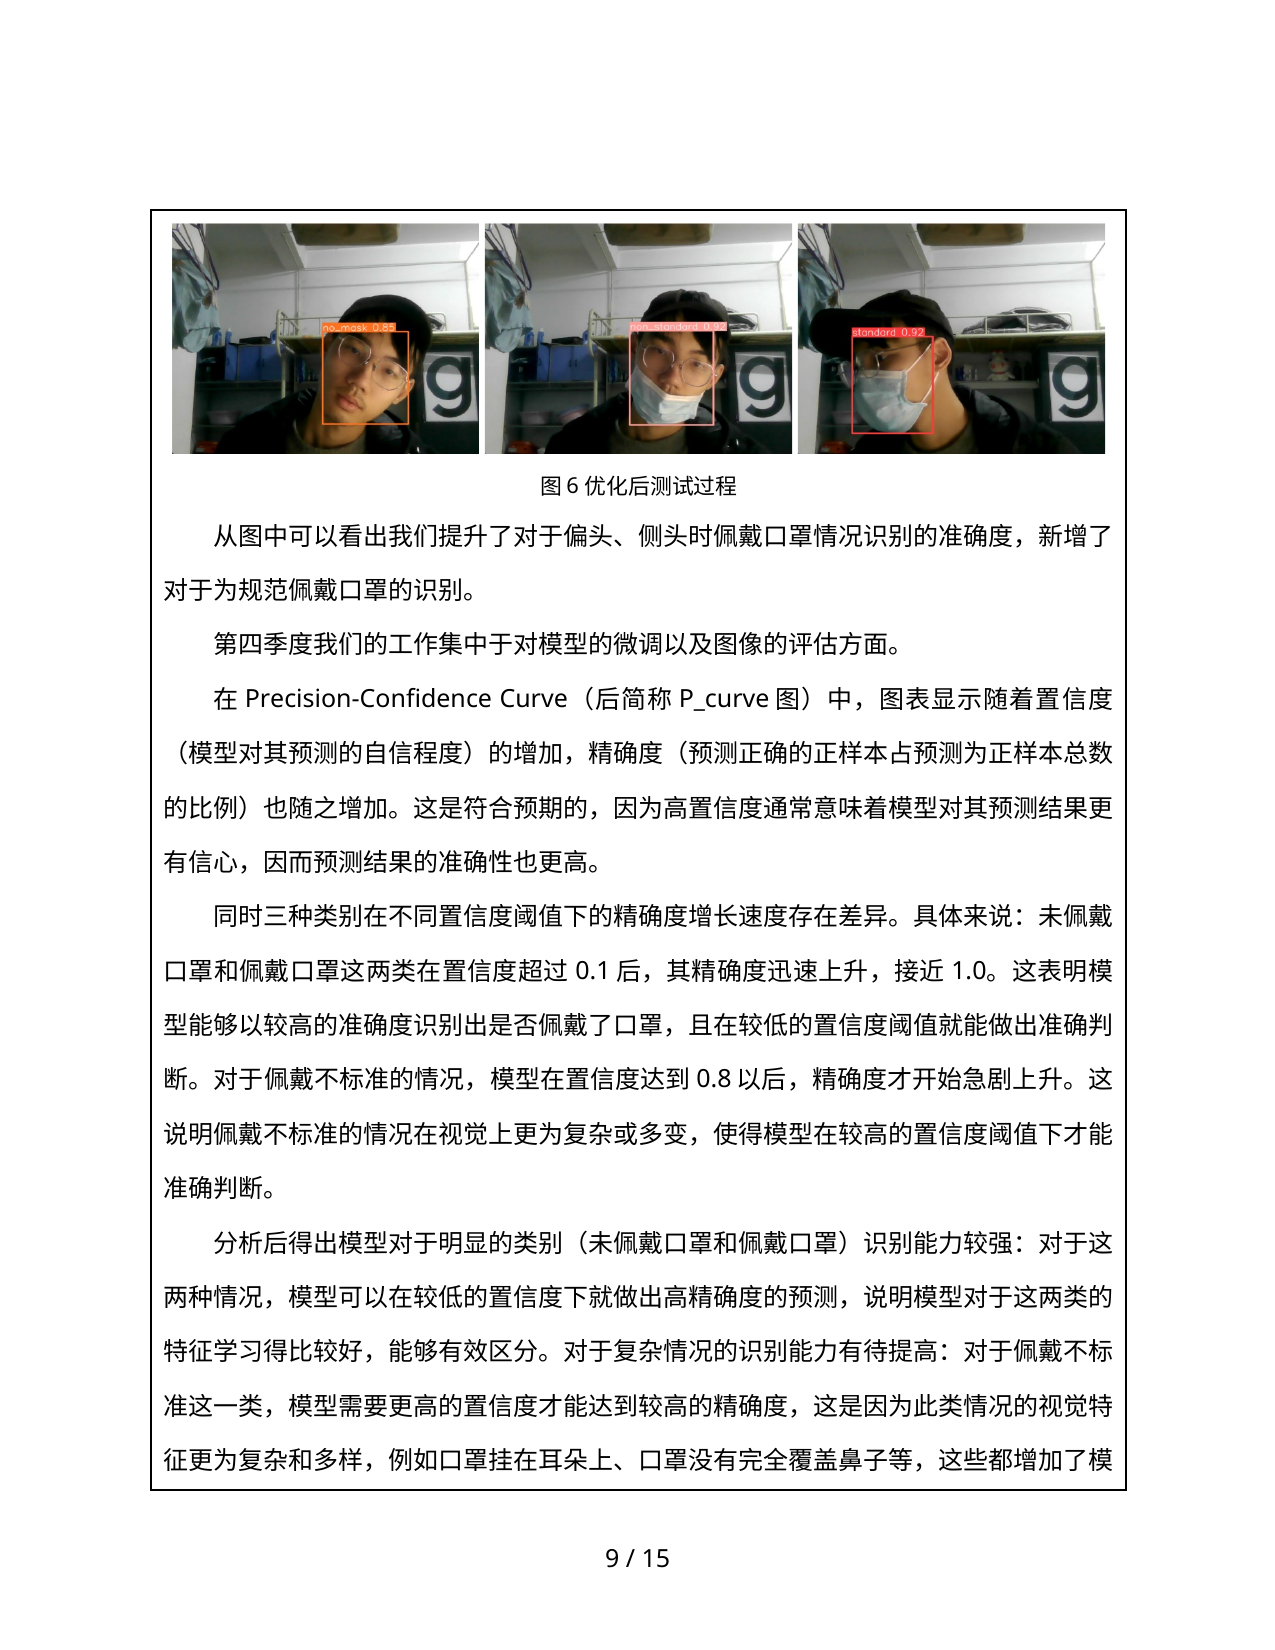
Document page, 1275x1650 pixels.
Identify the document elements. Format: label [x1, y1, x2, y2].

picture [797, 223, 1105, 454]
table_header [152, 211, 1125, 1489]
picture [484, 223, 793, 454]
picture [172, 223, 479, 454]
